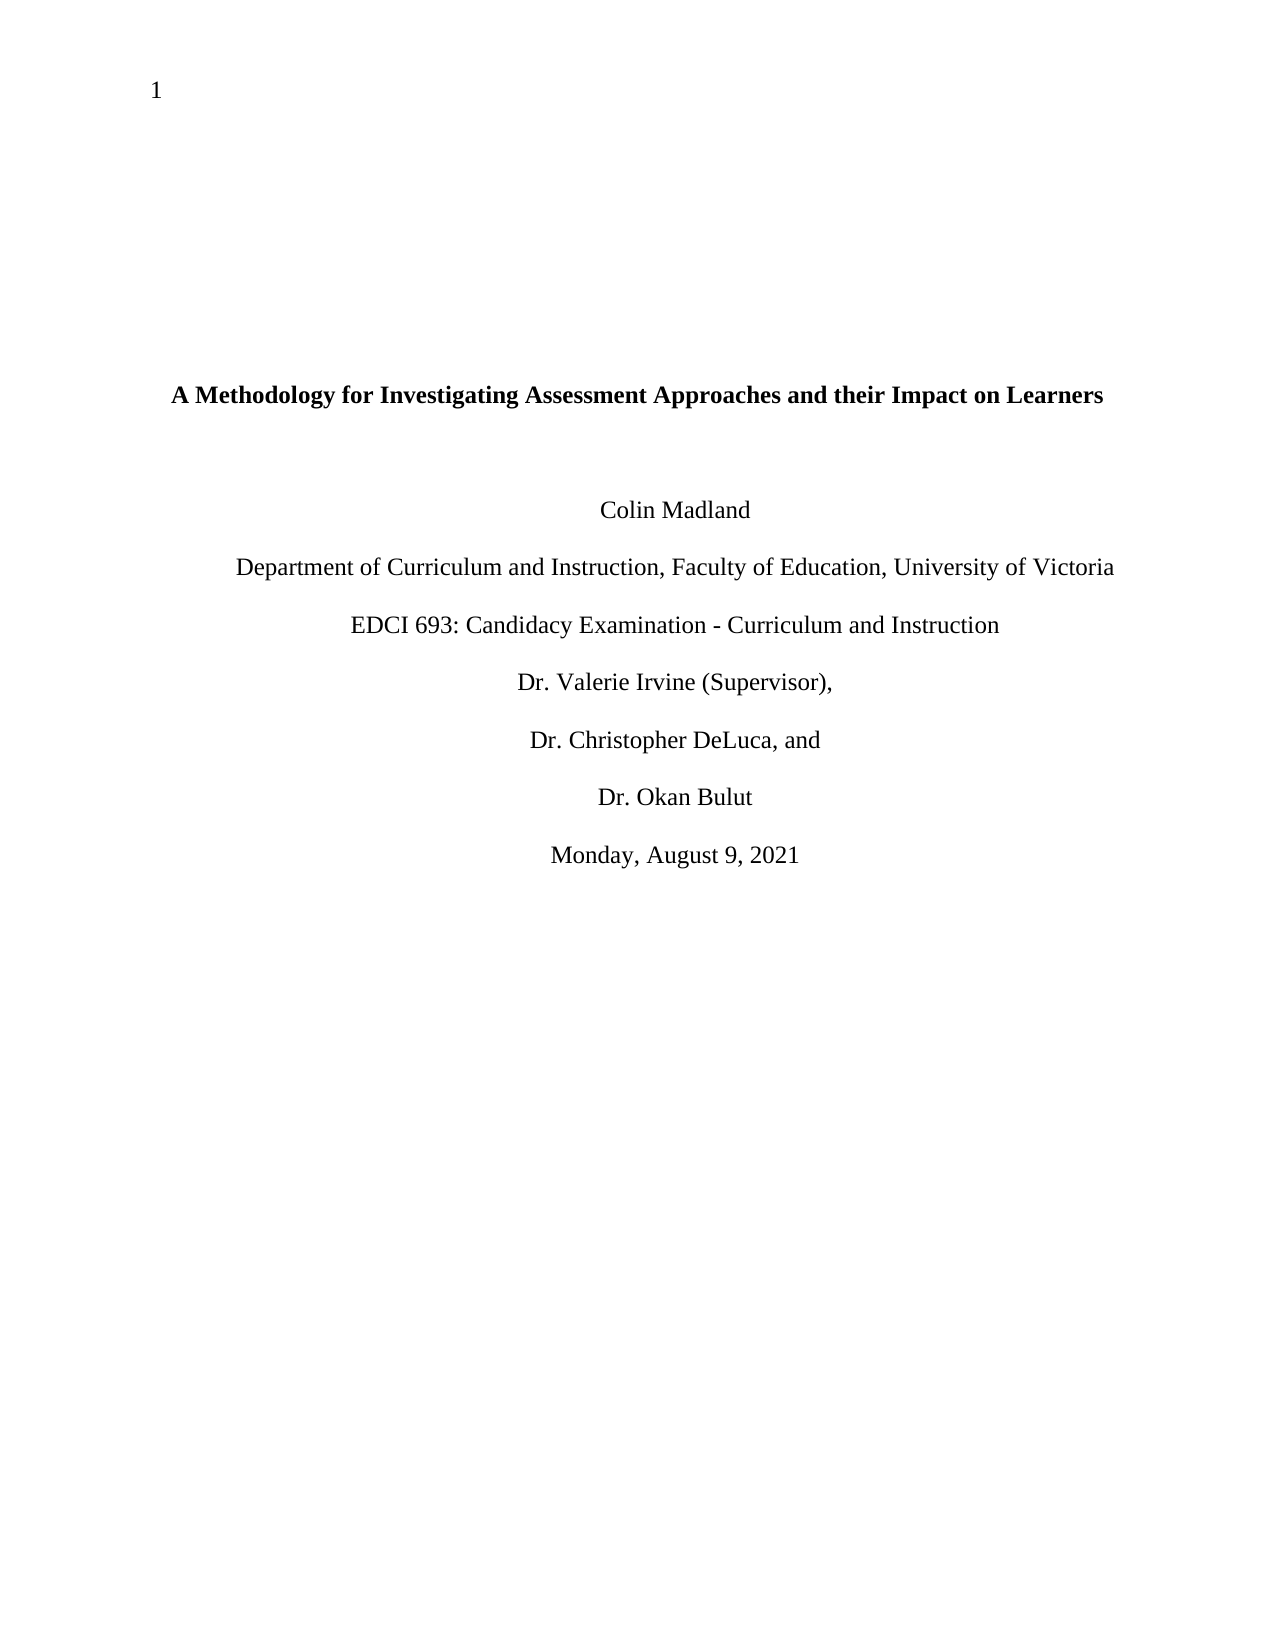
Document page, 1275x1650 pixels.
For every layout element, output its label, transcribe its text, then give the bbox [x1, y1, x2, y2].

text Dr. Valerie Irvine (Supervisor), [150, 667, 1125, 696]
text Dr. Christopher DeLuca, and [150, 725, 1125, 754]
text Monday, August 9, 2021 [150, 840, 1125, 869]
subtitle A Methodology for Investigating Assessment Approaches and their Impact on Learners [150, 380, 1125, 409]
text Colin Madland [150, 495, 1125, 524]
text Dr. Okan Bulut [150, 782, 1125, 811]
text Department of Curriculum and Instruction, Faculty of Education, University of Victoria [150, 552, 1125, 581]
text EDCI 693: Candidacy Examination - Curriculum and Instruction [150, 610, 1125, 639]
